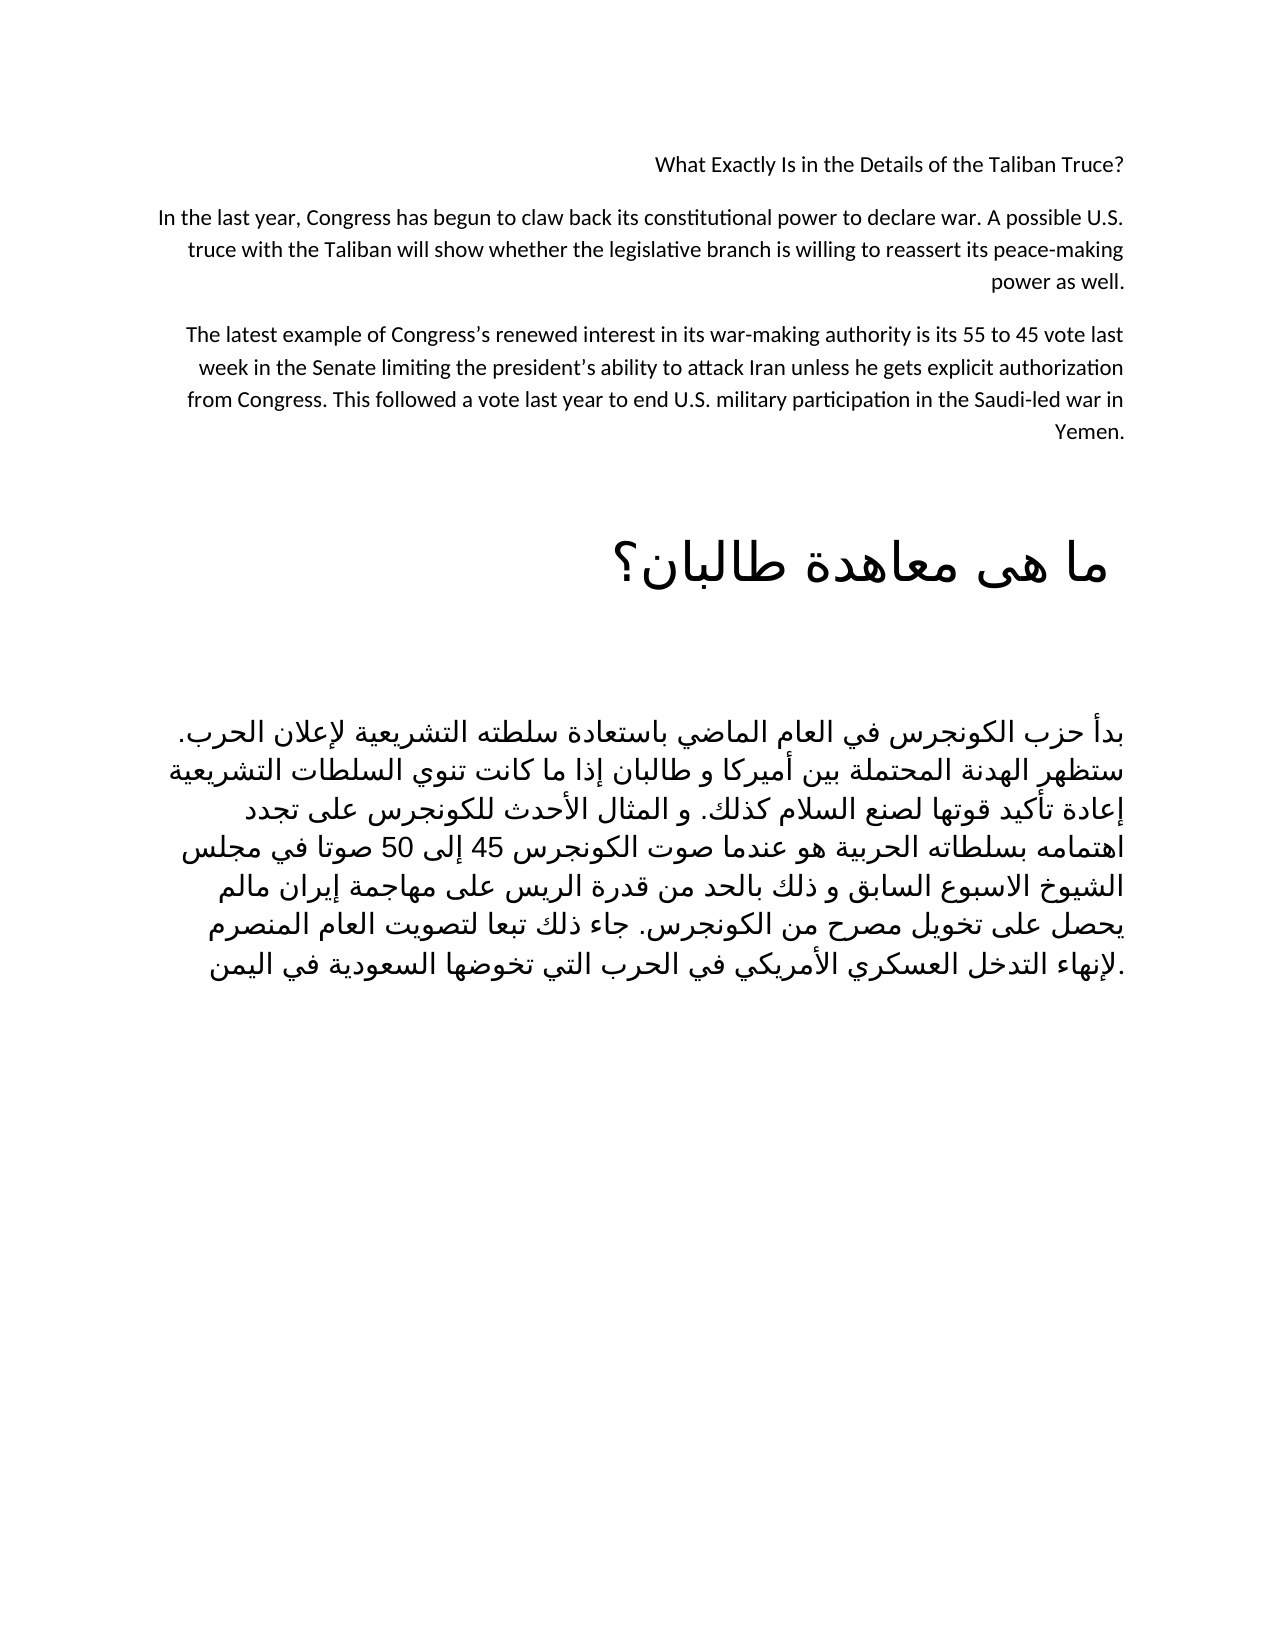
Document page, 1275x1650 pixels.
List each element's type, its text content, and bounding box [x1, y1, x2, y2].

text The latest example of Congress’s renewed interest in its war-making authority is its 55 to 45 vote last week in the Senate limiting the president’s ability to attack Iran unless he gets explicit authorization from Congress. This followed a vote last year to end U.S. military participation in the Saudi-led war in Yemen. ما هى معاهدة طالبان؟ بدأ حزب الكونجرس في العام الماضي باستعادة سلطته التشريعية لإعلان الحرب. ستظهر الهدنة المحتملة بين أميركا و طالبان إذا ما كانت تنوي السلطات التشريعية إعادة تأكيد قوتها لصنع السلام كذلك. و المثال الأحدث للكونجرس على تجدد اهتمامه بسلطاته الحربية هو عندما صوت الكونجرس 45 إلى 50 صوتا في مجلس الشيوخ الاسبوع السابق و ذلك بالحد من قدرة الريس على مهاجمة إيران مالم يحصل على تخويل مصرح من الكونجرس. جاء ذلك تبعا لتصويت العام المنصرم لإنهاء التدخل العسكري الأمريكي في الحرب التي تخوضها السعودية في اليمن. [150, 320, 1125, 982]
text What Exactly Is in the Details of the Taliban Truce? [150, 150, 1125, 178]
text In the last year, Congress has begun to claw back its constitutional power to declare war. A possible U.S. truce with the Taliban will show whether the legislative branch is willing to reassert its peace-making power as well. [150, 203, 1125, 295]
